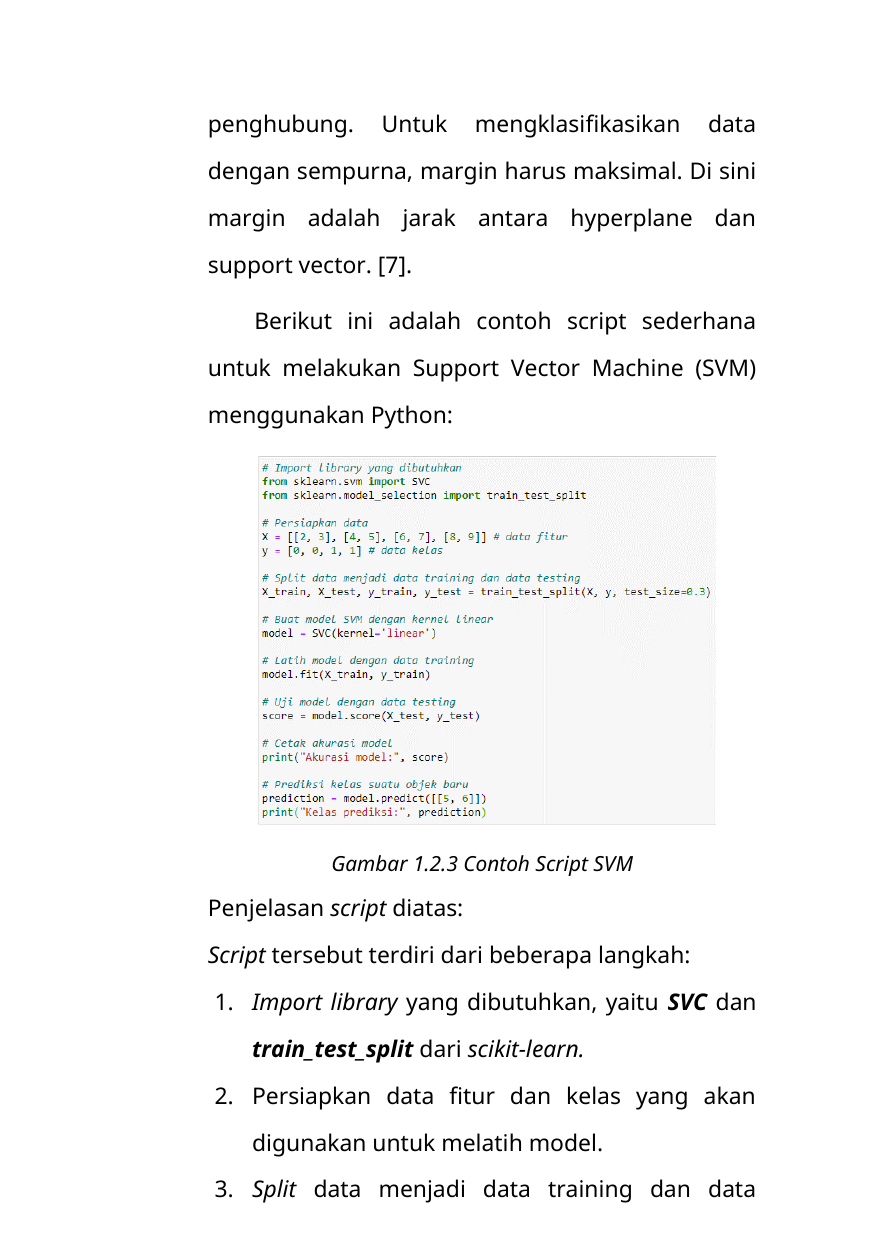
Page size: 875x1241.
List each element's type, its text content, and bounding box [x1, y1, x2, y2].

list Persiapkan data fitur dan kelas yang akan digunakan untuk melatih model. [214, 1080, 756, 1158]
list Import library yang dibutuhkan, yaitu SVC dan train_test_split dari scikit-learn. [214, 986, 756, 1064]
text Script tersebut terdiri dari beberapa langkah: [208, 939, 756, 970]
text Penjelasan script diatas: [208, 892, 756, 923]
text Gambar 1.2.3 Contoh Script SVM [208, 849, 756, 878]
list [214, 1173, 756, 1205]
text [208, 108, 756, 280]
text Berikut ini adalah contoh script sederhana untuk melakukan Support Vector Machine (SVM) menggunakan Python: [208, 305, 756, 430]
picture [254, 454, 717, 825]
